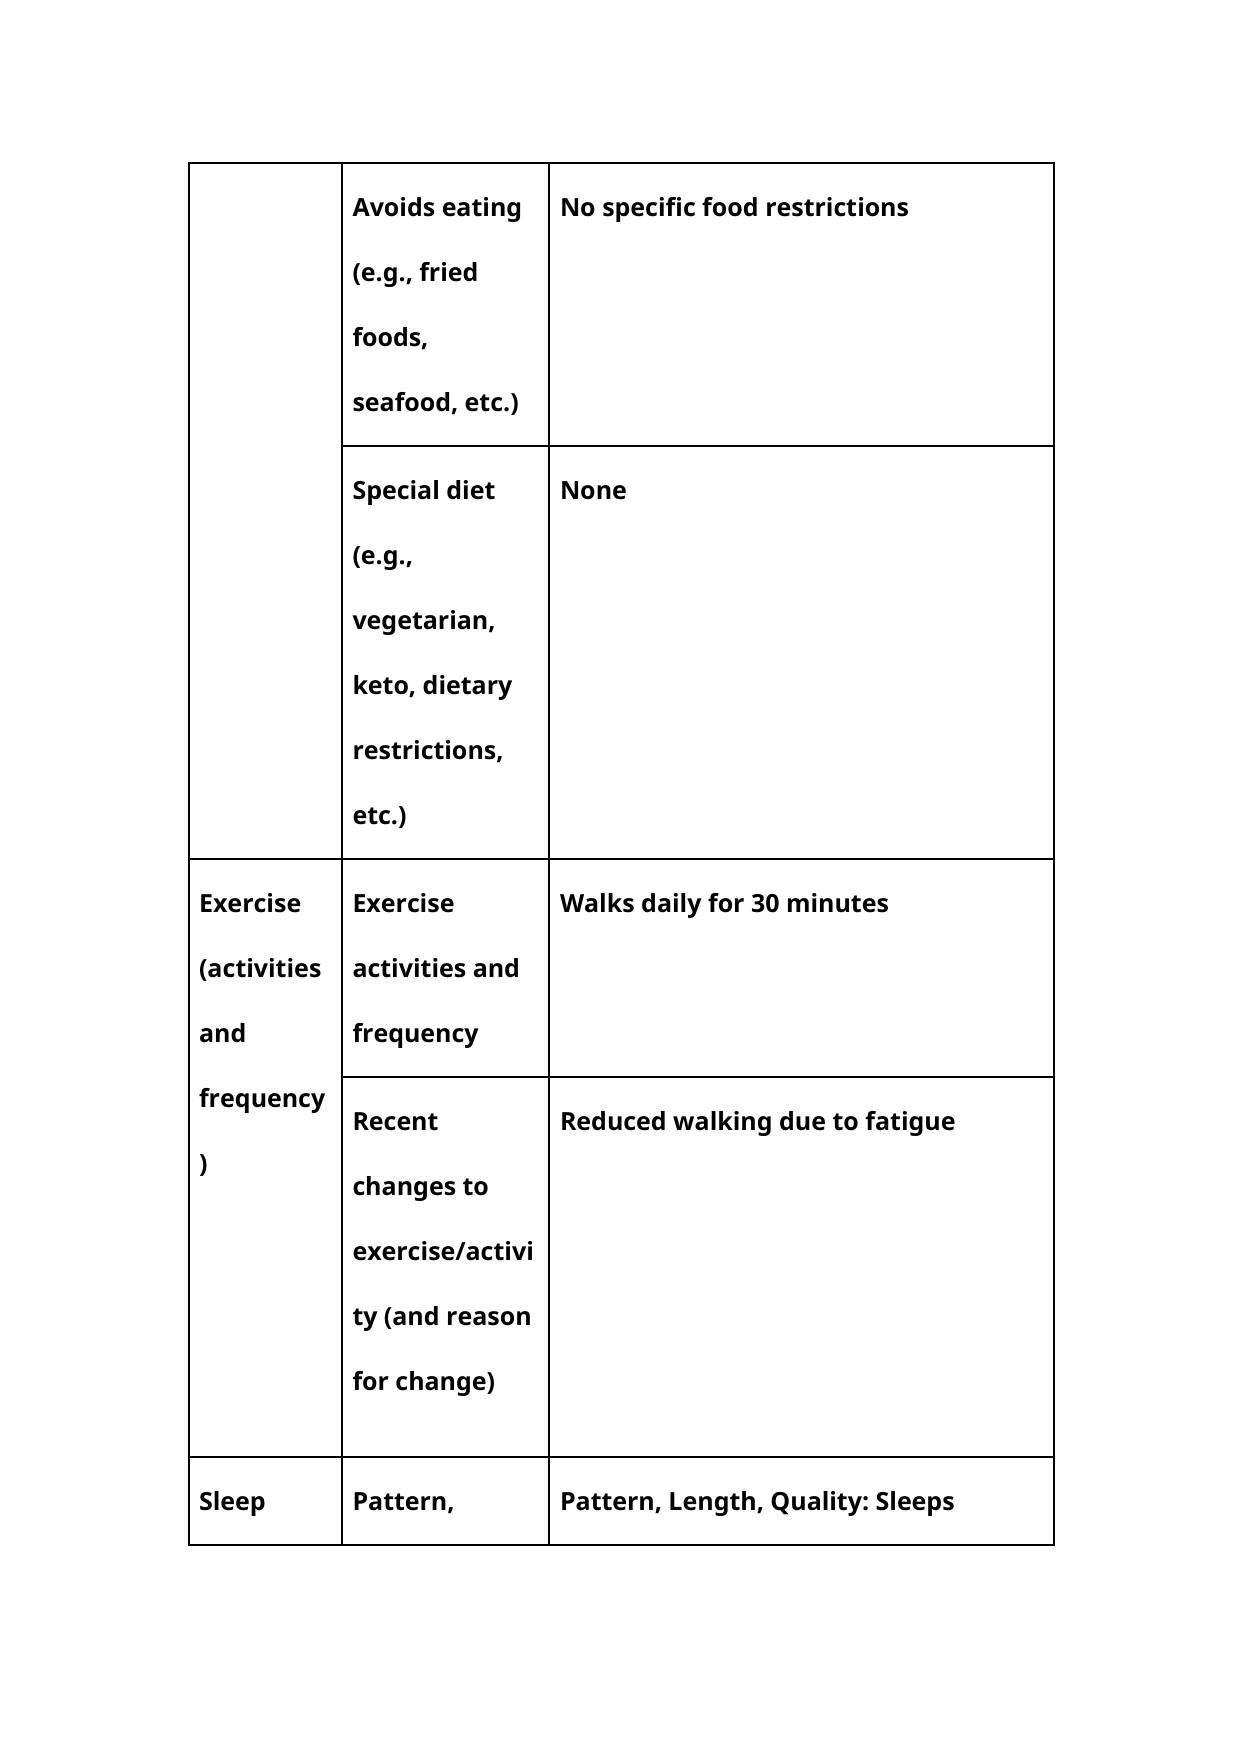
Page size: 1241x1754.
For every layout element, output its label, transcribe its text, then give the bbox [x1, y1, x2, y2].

table_cell None [550, 447, 1053, 858]
table_cell Recent changes to exercise/activity (and reason for change) [343, 1078, 548, 1456]
table_cell Special diet (e.g., vegetarian, keto, dietary restrictions, etc.) [343, 447, 548, 858]
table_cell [550, 1458, 1053, 1544]
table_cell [343, 1458, 548, 1544]
table_cell Walks daily for 30 minutes [550, 860, 1053, 1076]
table_cell No specific food restrictions [550, 164, 1053, 445]
table_cell Reduced walking due to fatigue [550, 1078, 1053, 1456]
table_cell Exercise (activities and frequency) [190, 860, 341, 1456]
table_cell Exercise activities and frequency [343, 860, 548, 1076]
table_cell Sleep Habits [190, 1458, 341, 1544]
table_cell Avoids eating (e.g., fried foods, seafood, etc.) [343, 164, 548, 445]
